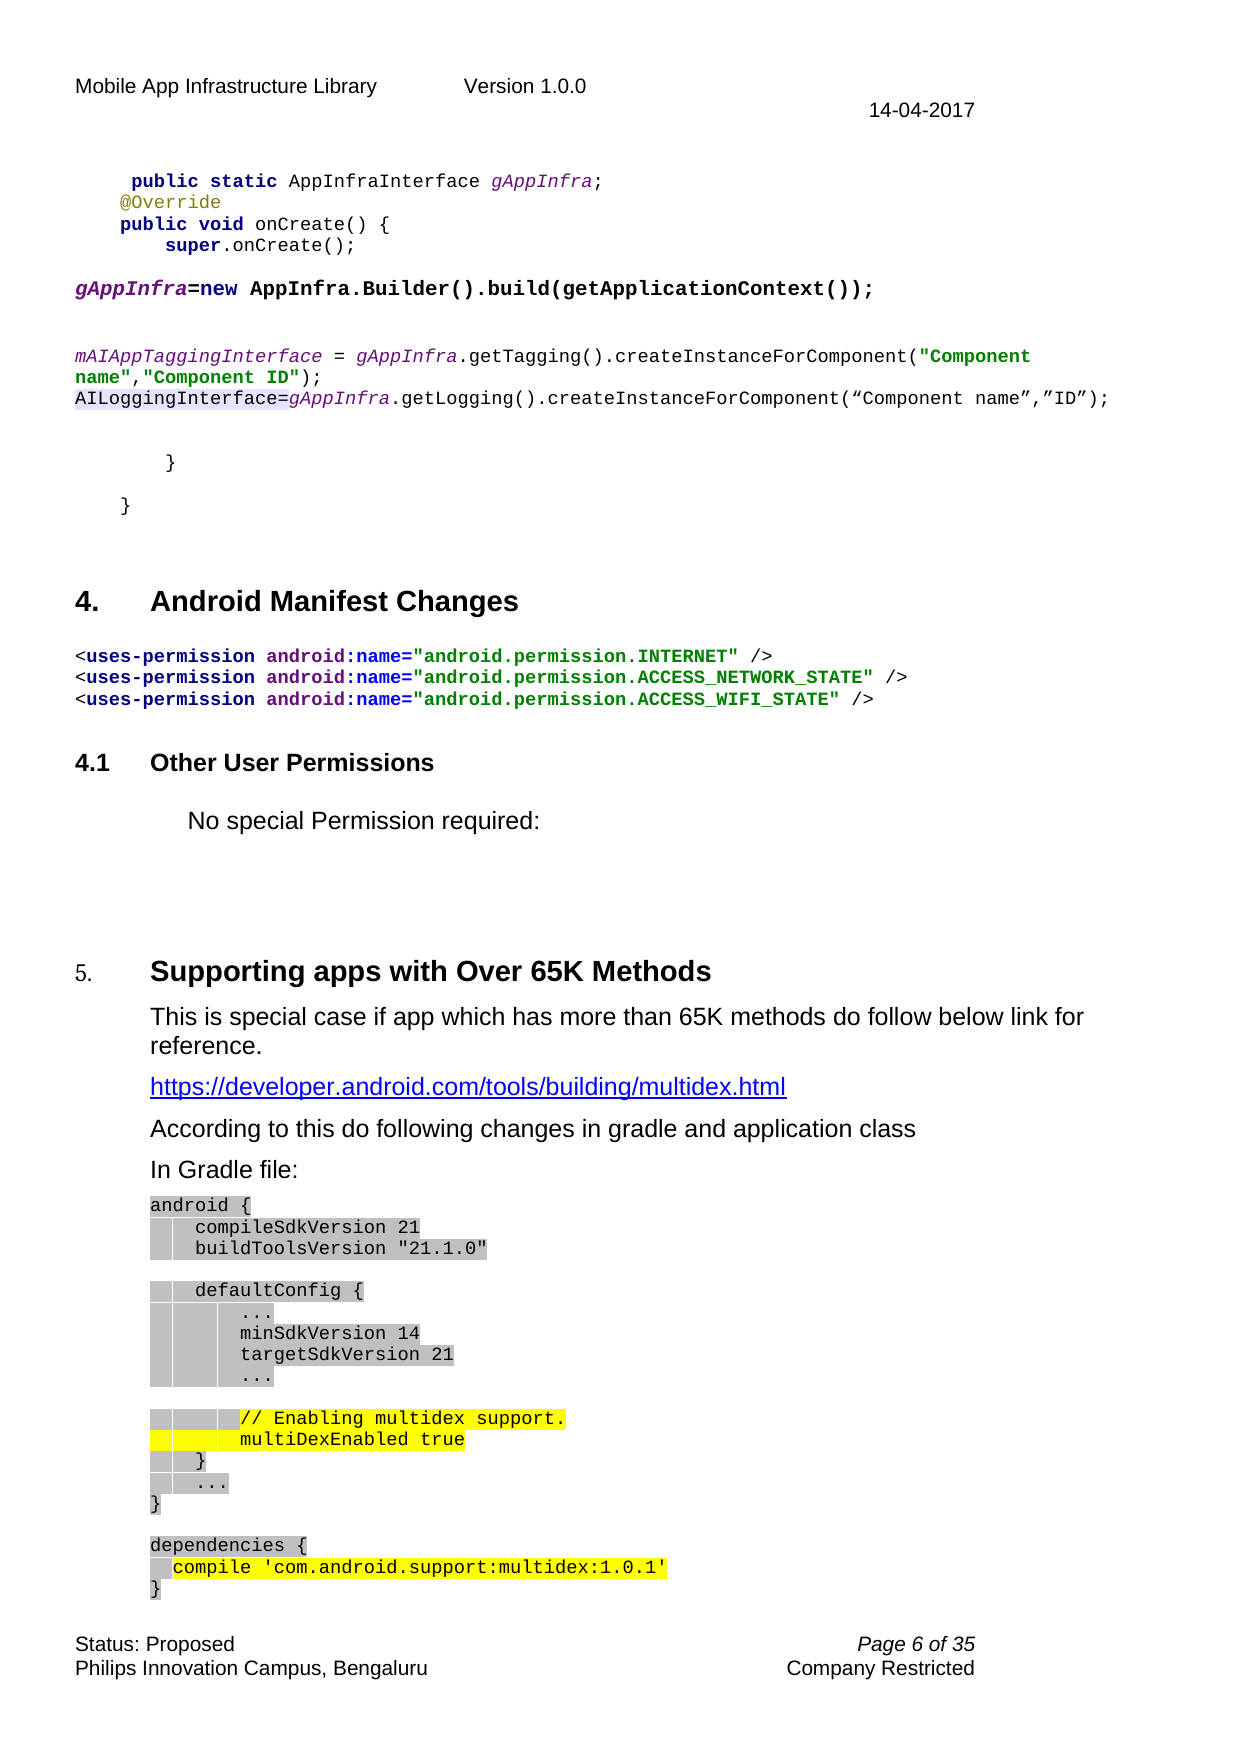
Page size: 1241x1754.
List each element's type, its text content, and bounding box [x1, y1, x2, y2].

list No special Permission required: [187, 806, 1165, 835]
subtitle Other User Permissions [75, 748, 1165, 777]
text mAIAppTaggingInterface = gAppInfra.getTagging().createInstanceForComponent("Component name","Component ID"); AILoggingInterface=gAppInfra.getLogging().createInstanceForComponent(“Component name”,”ID”); [75, 325, 1165, 410]
subtitle Android Manifest Changes [75, 584, 1165, 618]
text <uses-permission android:name="android.permission.INTERNET" /> <uses-permission android:name="android.permission.ACCESS_NETWORK_STATE" /> <uses-permission android:name="android.permission.ACCESS_WIFI_STATE" /> [75, 647, 1165, 711]
text } } [120, 410, 1165, 517]
text public static AppInfraInterface gAppInfra; [75, 151, 1165, 193]
text In Gradle file: [150, 1155, 1165, 1184]
text https://developer.android.com/tools/building/multidex.html [150, 1072, 1165, 1101]
text @Override public void onCreate() { super.onCreate(); gAppInfra=new AppInfra.Builder().build(getApplicationContext()); [75, 193, 1165, 325]
text android { compileSdkVersion 21 buildToolsVersion "21.1.0" defaultConfig { ... minSdkVersion 14 targetSdkVersion 21 ... // Enabling multidex support. multiDexEnabled true } ... } dependencies { compile 'com.android.support:multidex:1.0.1' } [150, 1196, 1165, 1600]
text According to this do following changes in gradle and application class [150, 1114, 1165, 1142]
text This is special case if app which has more than 65K methods do follow below link for reference. [150, 1002, 1165, 1060]
subtitle Supporting apps with Over 65K Methods [75, 954, 1165, 988]
